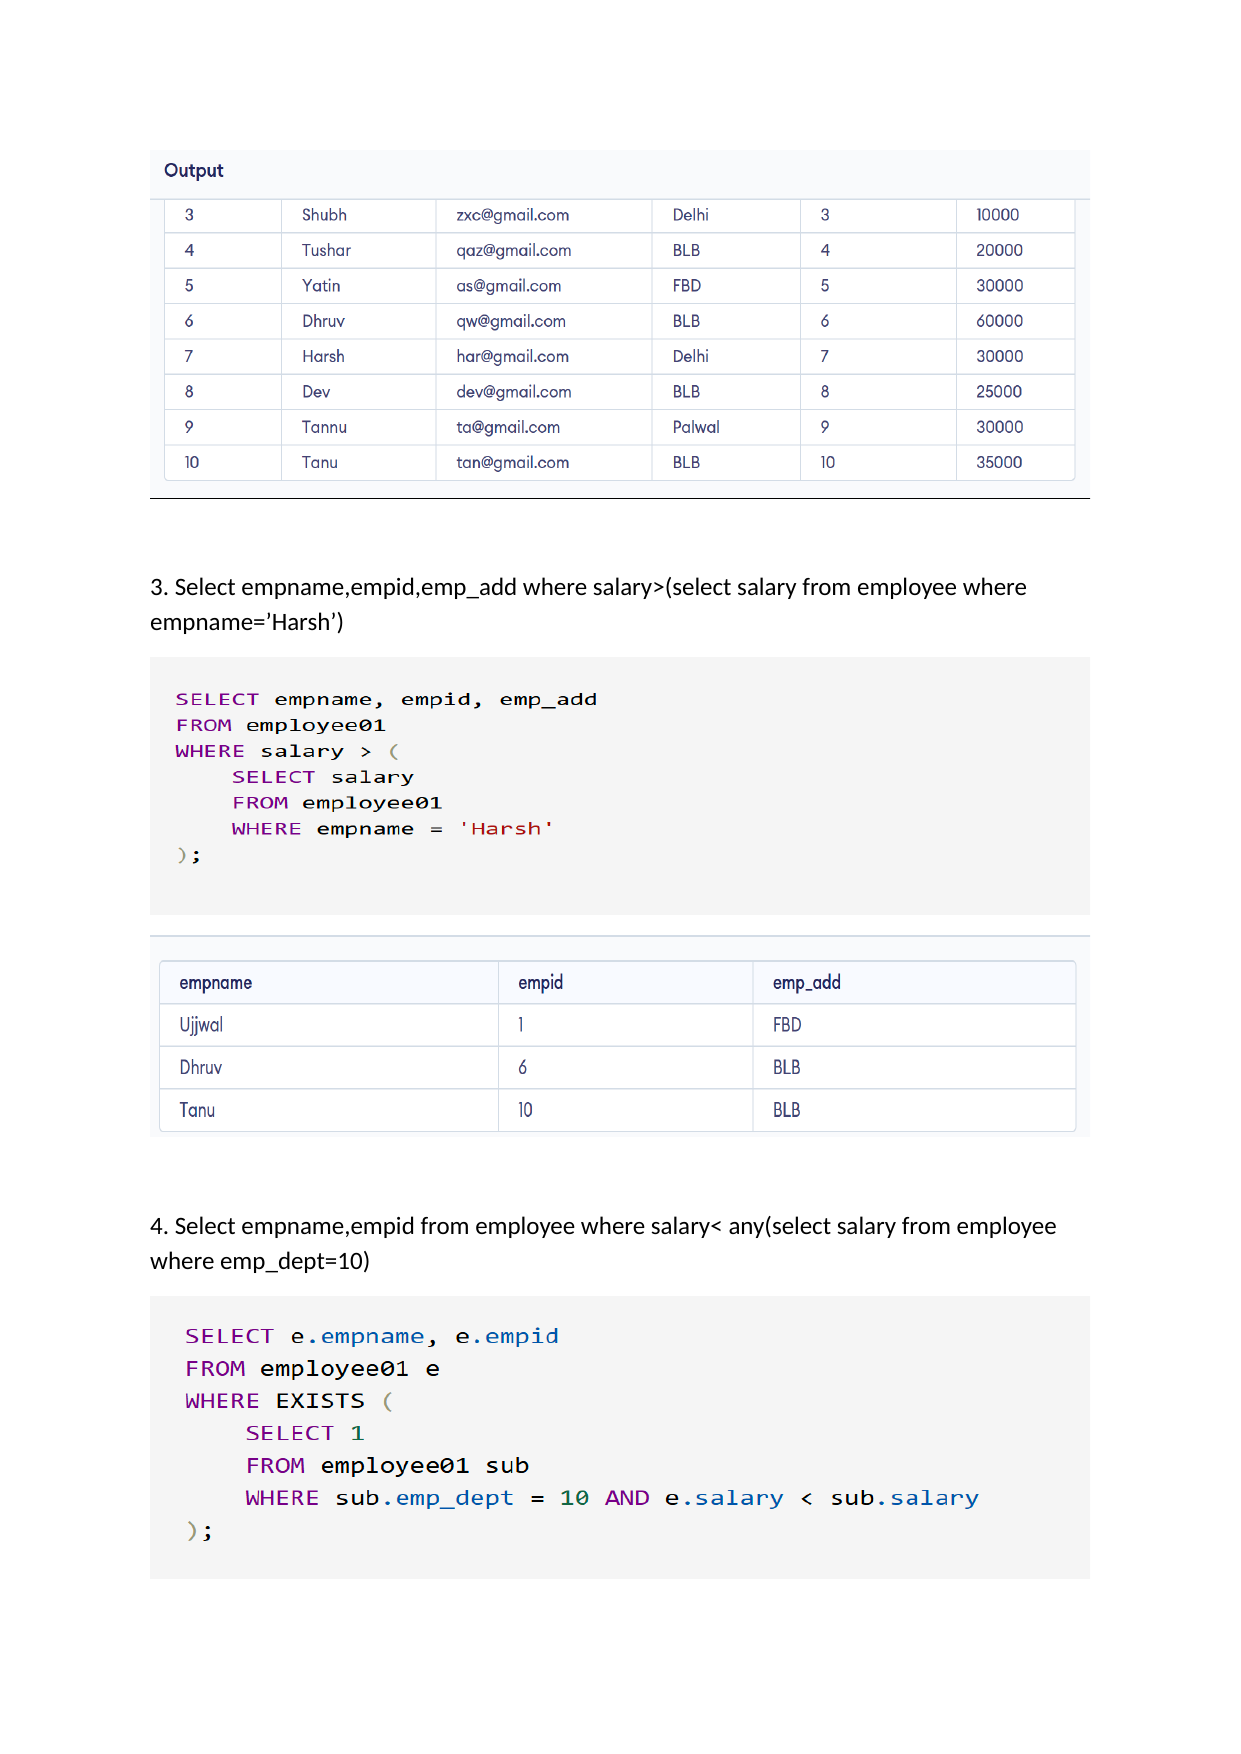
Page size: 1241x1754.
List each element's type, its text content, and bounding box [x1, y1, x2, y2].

picture [150, 657, 1091, 915]
picture [150, 150, 1091, 499]
picture [150, 935, 1091, 1137]
picture [150, 1296, 1091, 1579]
text 3. Select empname,empid,emp_add where salary>(select salary from employee where empname=’Harsh’) [150, 571, 1090, 637]
text 4. Select empname,empid from employee where salary< any(select salary from employee where emp_dept=10) [150, 1210, 1090, 1275]
